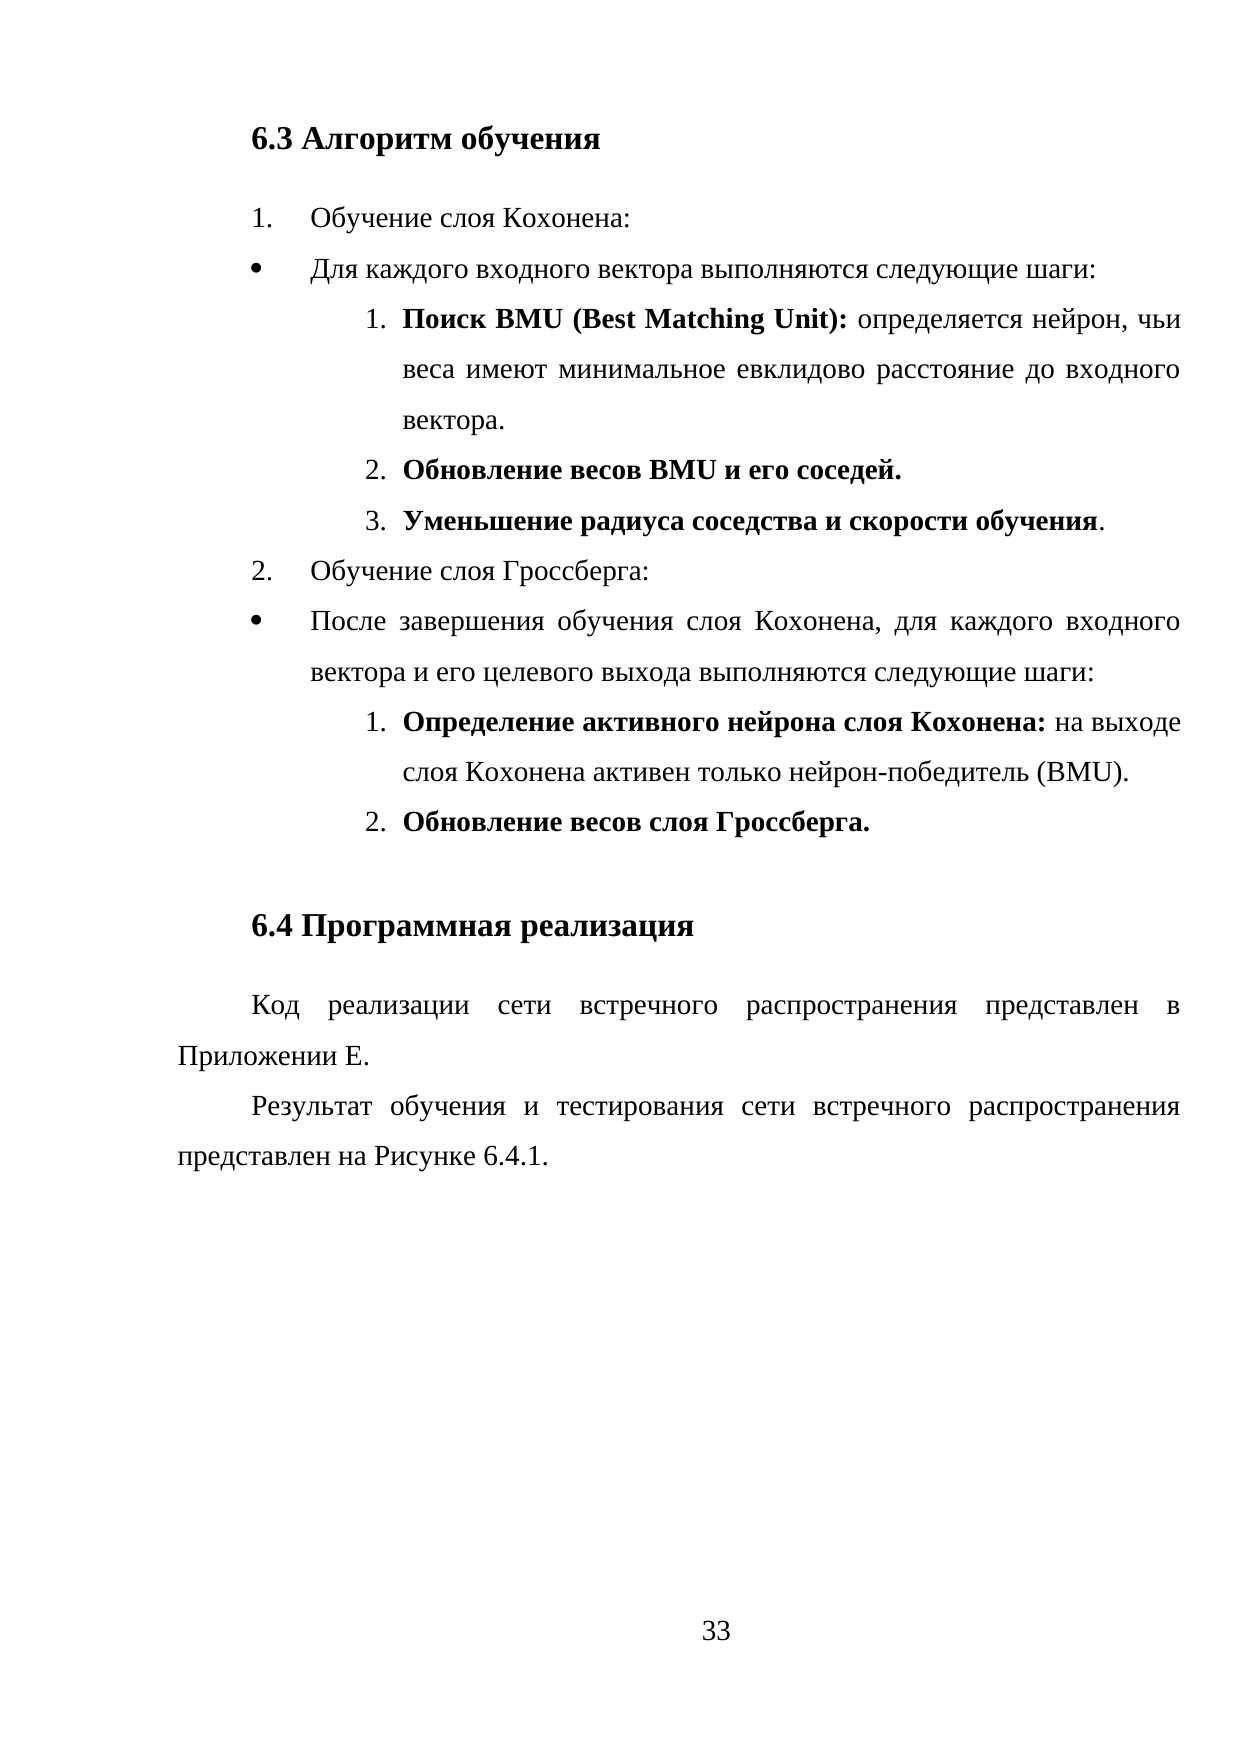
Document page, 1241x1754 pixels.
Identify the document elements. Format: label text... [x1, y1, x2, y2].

subtitle 6.4 Программная реализация [177, 905, 1181, 943]
text После завершения обучения слоя Кохонена, для каждого входного вектора и его целевого выхода выполняются следующие шаги: [251, 603, 1181, 687]
text Результат обучения и тестирования сети встречного распространения представлен на Рисунке 6.4.1. [177, 1088, 1181, 1172]
text Для каждого входного вектора выполняются следующие шаги: [251, 251, 1181, 284]
text Обучение слоя Гроссберга: [251, 553, 1181, 586]
list Обновление весов слоя Гроссберга. [365, 804, 1181, 838]
list Обучение слоя Кохонена: [251, 201, 1181, 234]
list Уменьшение радиуса соседства и скорости обучения. [365, 503, 1181, 536]
subtitle 6.3 Алгоритм обучения [177, 118, 1181, 156]
list Обновление весов BMU и его соседей. [365, 452, 1181, 486]
list Определение активного нейрона слоя Кохонена: на выходе слоя Кохонена активен только нейрон-победитель (BMU). [365, 704, 1181, 788]
text Код реализации сети встречного распространения представлен в Приложении Е. [177, 987, 1181, 1071]
list Поиск BMU (Best Matching Unit): определяется нейрон, чьи веса имеют минимальное евклидово расстояние до входного вектора. [365, 301, 1181, 436]
